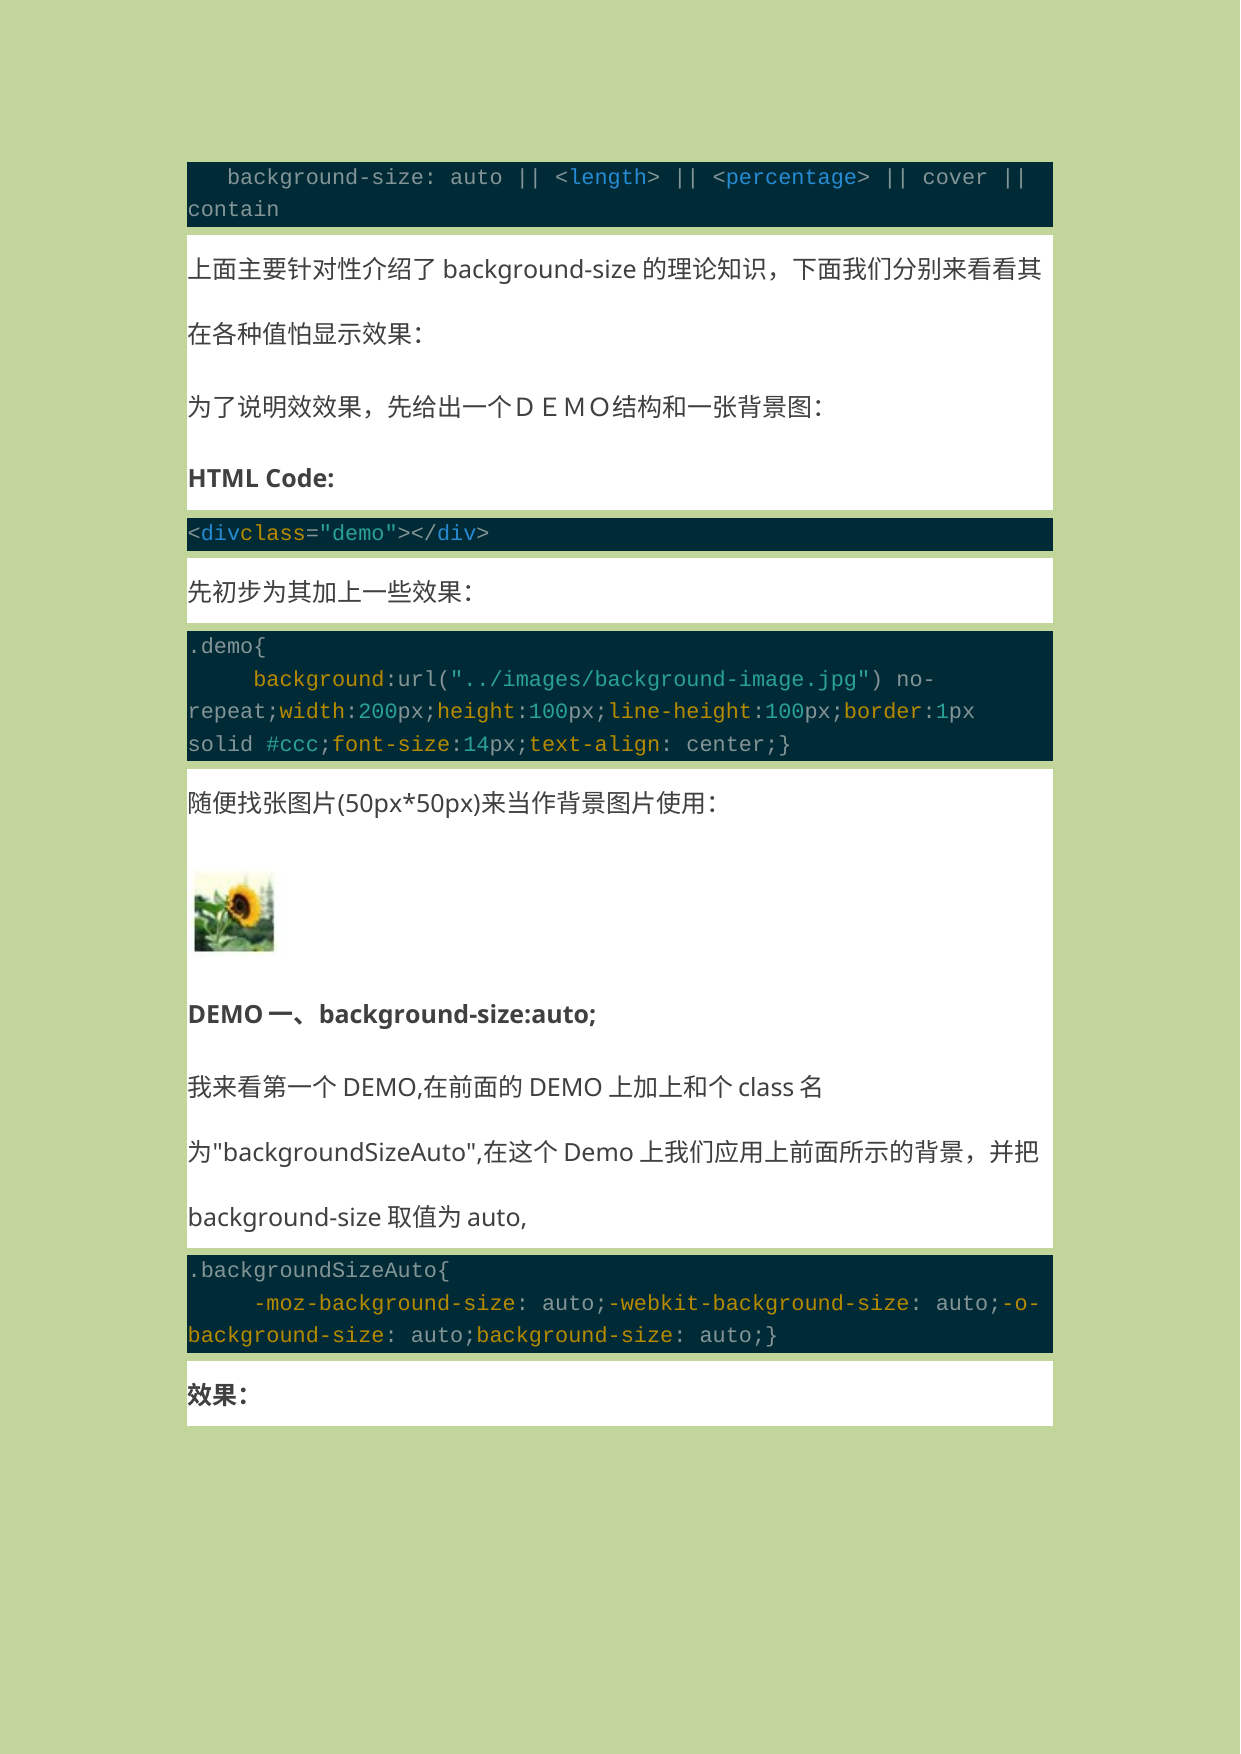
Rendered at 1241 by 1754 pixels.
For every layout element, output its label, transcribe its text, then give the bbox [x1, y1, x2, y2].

text -moz-background-size: auto;-webkit-background-size: auto;-o-background-size: auto;background-size: auto;} [187, 1288, 1053, 1353]
text .demo{ [187, 631, 1053, 664]
picture [187, 856, 289, 958]
text 随便找张图片(50px*50px)来当作背景图片使用： [187, 769, 1053, 834]
text 效果： [187, 1361, 1053, 1426]
text background:url("../images/background-image.jpg") no-repeat;width:200px;height:100px;line-height:100px;border:1px solid #ccc;font-size:14px;text-align: center;} [187, 664, 1053, 761]
text DEMO一、background-size:auto; [187, 980, 1053, 1045]
text 为了说明效效果，先给出一个ＤＥＭＯ结构和一张背景图： [187, 373, 1053, 438]
text 我来看第一个DEMO,在前面的DEMO上加上和个class名为"backgroundSizeAuto",在这个Demo上我们应用上前面所示的背景，并把background-size取值为auto, [187, 1053, 1053, 1248]
text HTML Code: [187, 445, 1053, 510]
text .backgroundSizeAuto{ [187, 1255, 1053, 1288]
text <divclass="demo"></div> [187, 518, 1053, 551]
text 先初步为其加上一些效果： [187, 558, 1053, 623]
text 上面主要针对性介绍了background-size的理论知识，下面我们分别来看看其在各种值怕显示效果： [187, 235, 1053, 365]
text background-size: auto || <length> || <percentage> || cover || contain [187, 162, 1053, 227]
